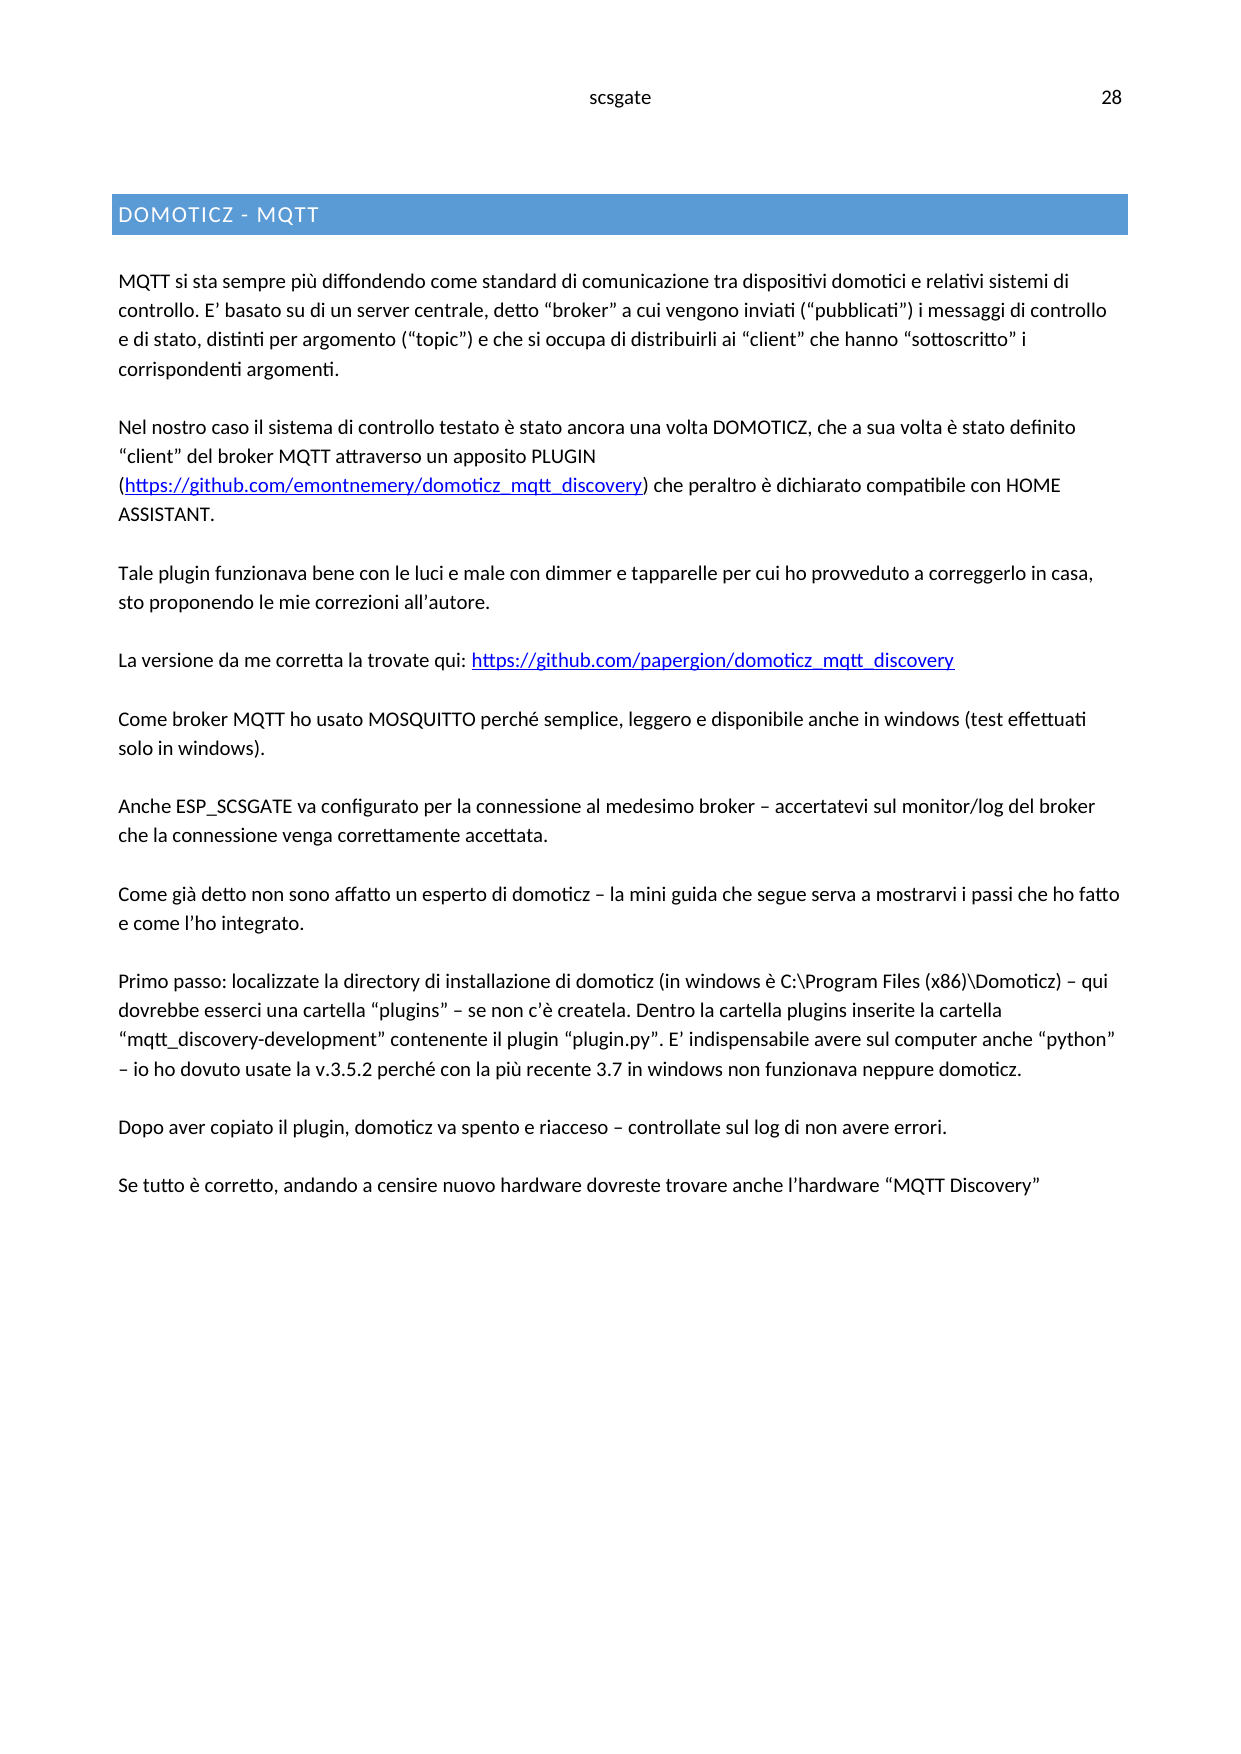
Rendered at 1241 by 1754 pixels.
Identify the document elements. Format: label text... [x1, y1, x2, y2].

text Come broker MQTT ho usato MOSQUITTO perché semplice, leggero e disponibile anche in windows (test effettuati solo in windows). [118, 706, 1122, 760]
subtitle Domoticz - MQTT [118, 201, 1122, 229]
text Anche ESP_SCSGATE va configurato per la connessione al medesimo broker – accertatevi sul monitor/log del broker che la connessione venga correttamente accettata. [118, 793, 1122, 848]
text Tale plugin funzionava bene con le luci e male con dimmer e tapparelle per cui ho provveduto a correggerlo in casa, sto proponendo le mie correzioni all’autore. [118, 560, 1122, 614]
text Se tutto è corretto, andando a censire nuovo hardware dovreste trovare anche l’hardware “MQTT Discovery” [118, 1172, 1122, 1198]
text Dopo aver copiato il plugin, domoticz va spento e riacceso – controllate sul log di non avere errori. [118, 1114, 1122, 1139]
text La versione da me corretta la trovate qui: https://github.com/papergion/domoticz_mqtt_discovery [118, 647, 1122, 673]
text Nel nostro caso il sistema di controllo testato è stato ancora una volta DOMOTICZ, che a sua volta è stato definito “client” del broker MQTT attraverso un apposito PLUGIN (https://github.com/emontnemery/domoticz_mqtt_discovery) che peraltro è dichiarato compatibile con HOME ASSISTANT. [118, 414, 1122, 527]
text Come già detto non sono affatto un esperto di domoticz – la mini guida che segue serva a mostrarvi i passi che ho fatto e come l’ho integrato. [118, 881, 1122, 935]
text Primo passo: localizzate la directory di installazione di domoticz (in windows è C:\Program Files (x86)\Domoticz) – qui dovrebbe esserci una cartella “plugins” – se non c’è createla. Dentro la cartella plugins inserite la cartella “mqtt_discovery-development” contenente il plugin “plugin.py”. E’ indispensabile avere sul computer anche “python” – io ho dovuto usate la v.3.5.2 perché con la più recente 3.7 in windows non funzionava neppure domoticz. [118, 968, 1122, 1081]
text MQTT si sta sempre più diffondendo come standard di comunicazione tra dispositivi domotici e relativi sistemi di controllo. E’ basato su di un server centrale, detto “broker” a cui vengono inviati (“pubblicati”) i messaggi di controllo e di stato, distinti per argomento (“topic”) e che si occupa di distribuirli ai “client” che hanno “sottoscritto” i corrispondenti argomenti. [118, 268, 1122, 381]
